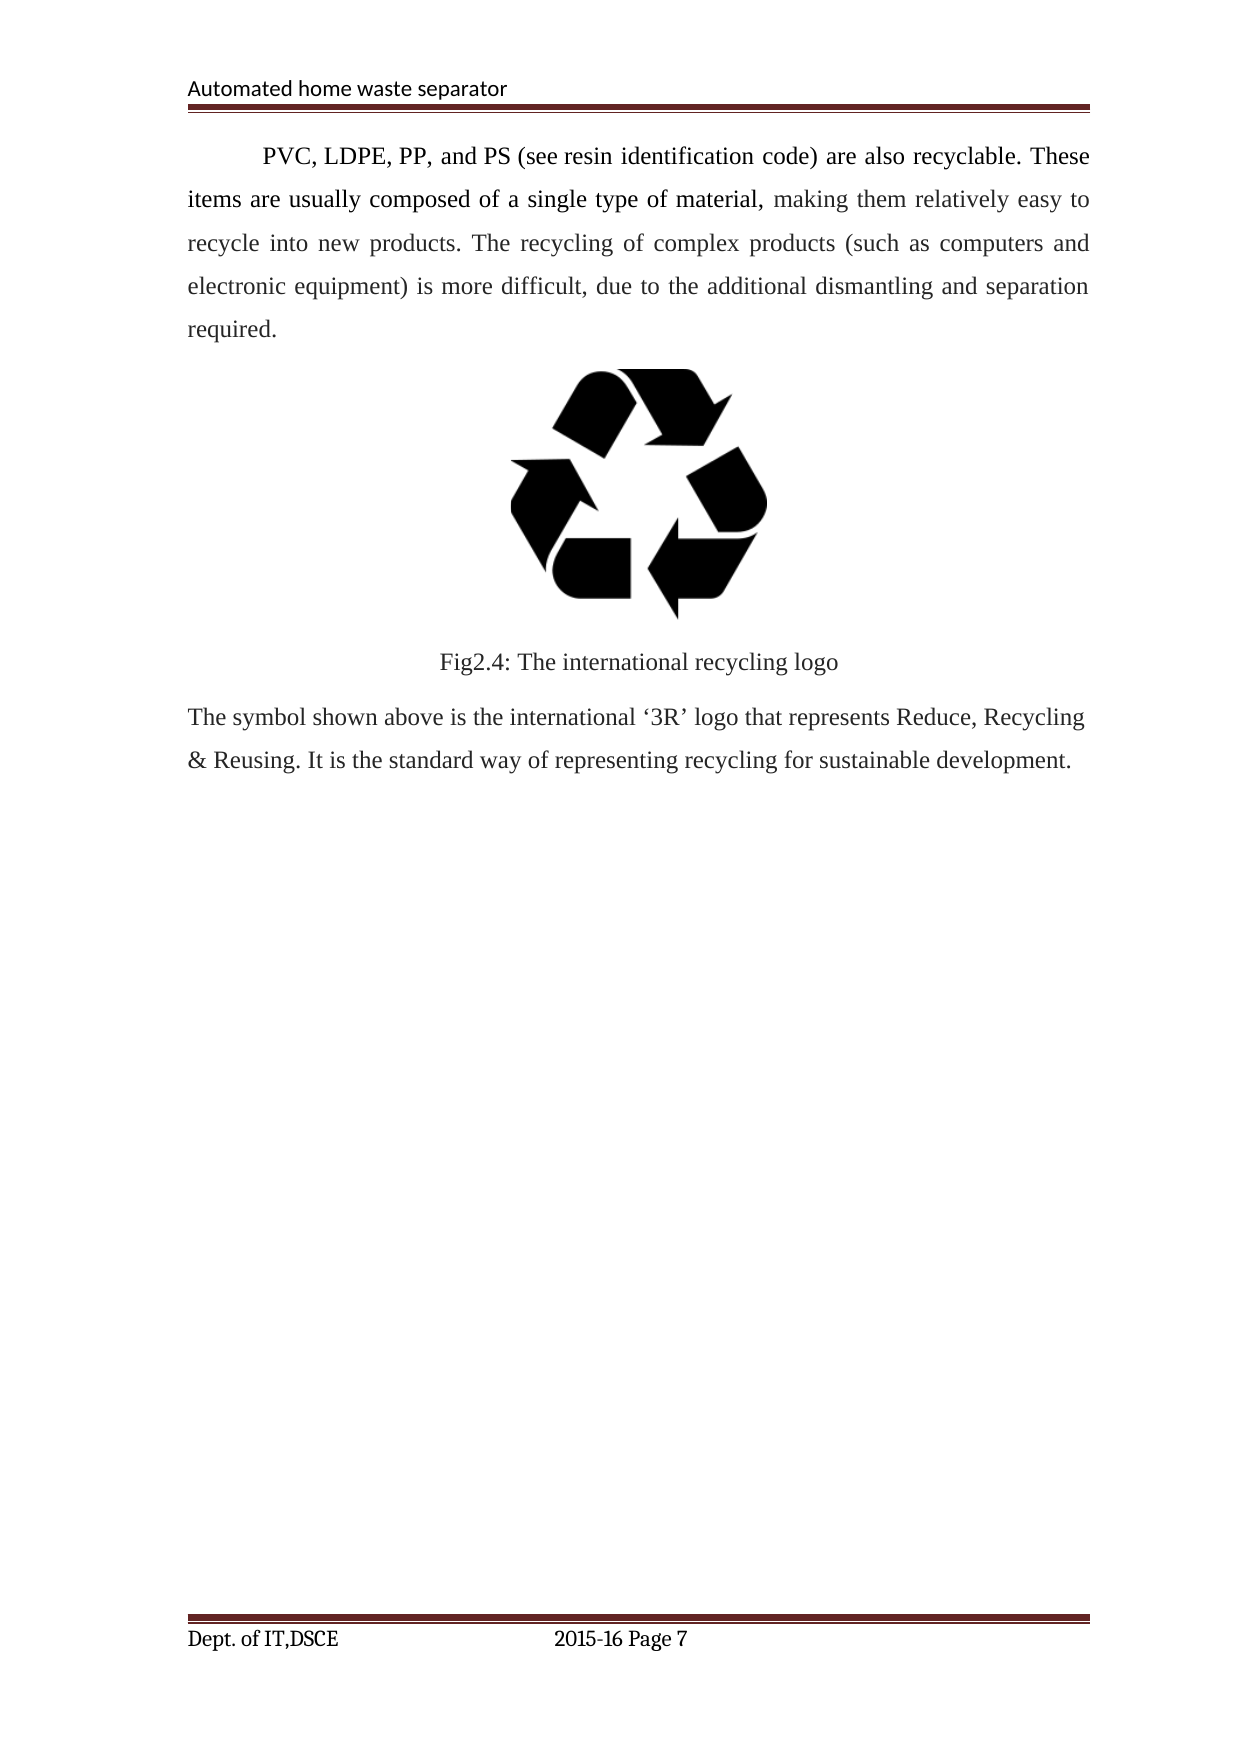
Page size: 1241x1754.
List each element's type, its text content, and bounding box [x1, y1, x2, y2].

picture [510, 369, 767, 620]
text PVC, LDPE, PP, and PS (see resin identification code) are also recyclable. These items are usually composed of a single type of material, making them relatively easy to recycle into new products. The recycling of complex products (such as computers and electronic equipment) is more difficult, due to the additional dismantling and separation required. [187, 141, 1090, 343]
text The symbol shown above is the international ‘3R’ logo that represents Reduce, Recycling & Reusing. It is the standard way of representing recycling for sustainable development. [187, 702, 1090, 774]
text Fig2.4: The international recycling logo [187, 647, 1090, 676]
